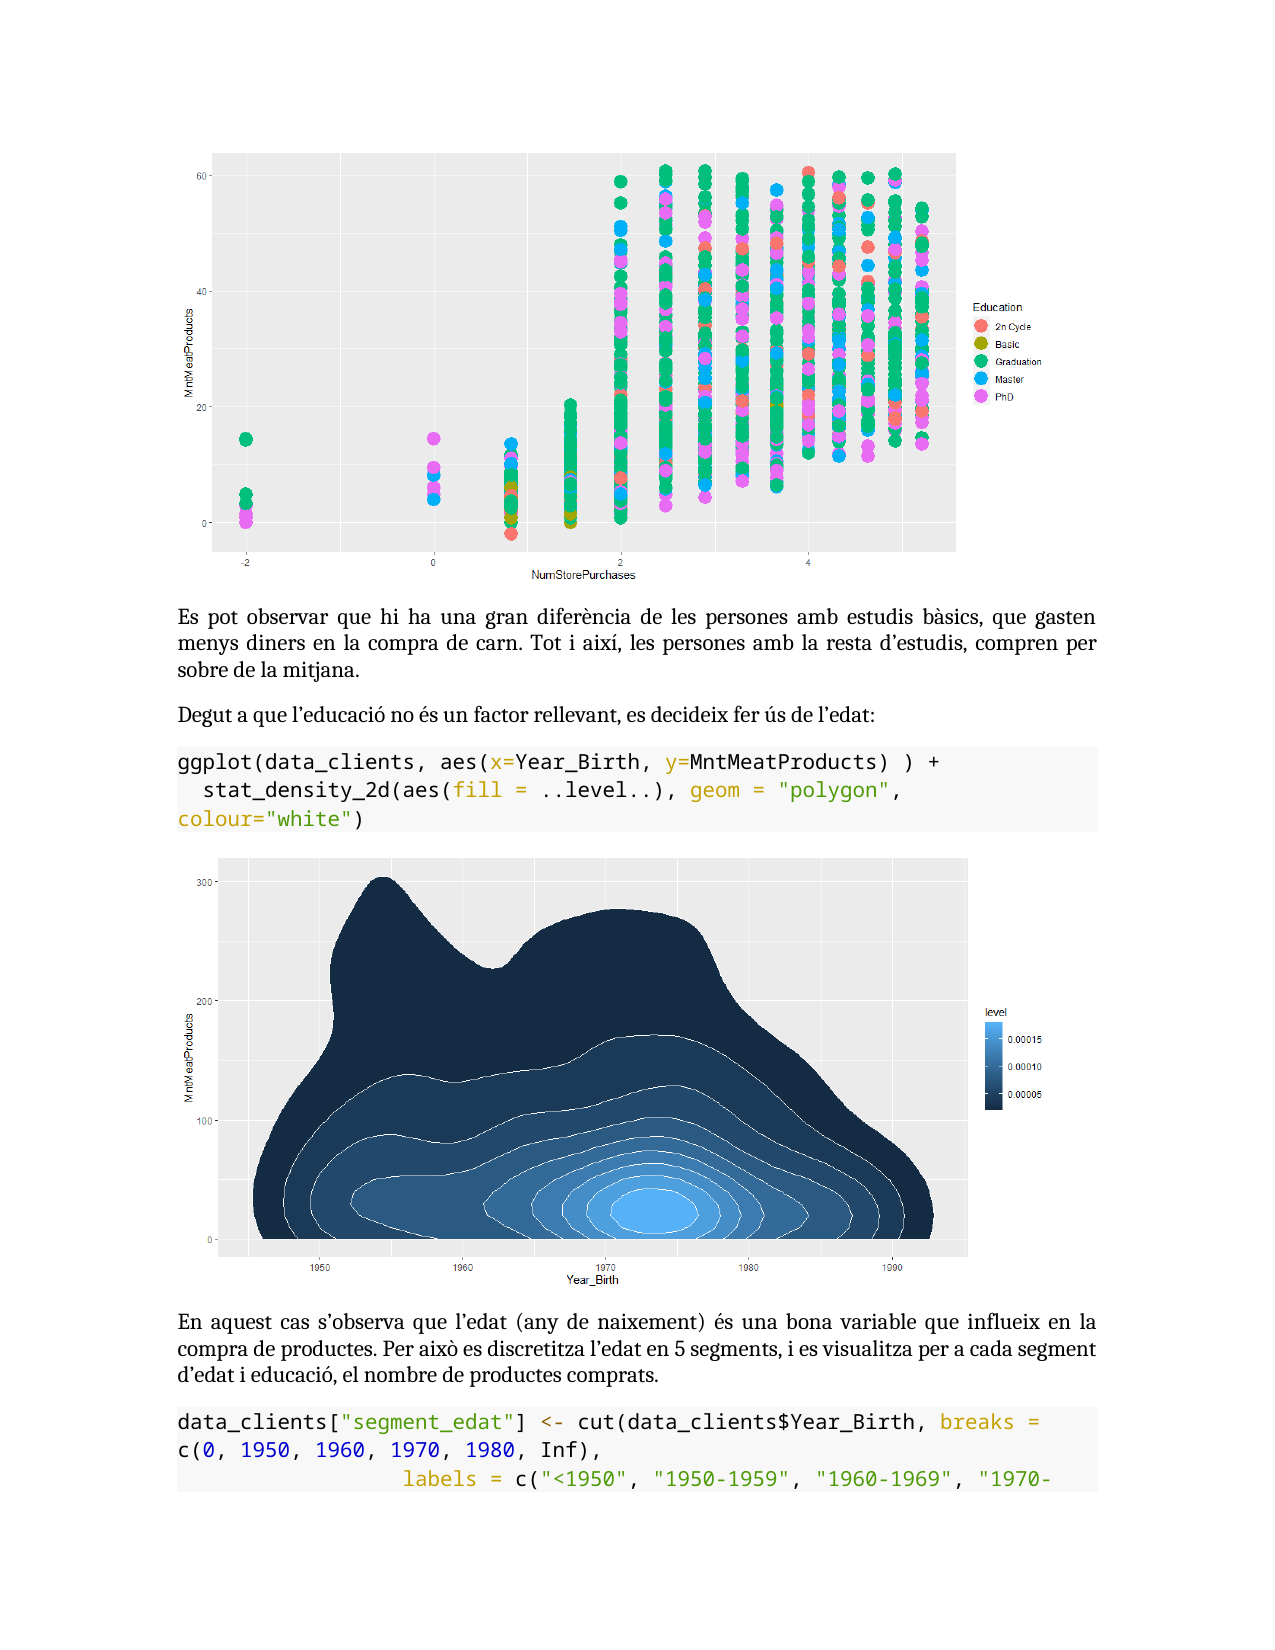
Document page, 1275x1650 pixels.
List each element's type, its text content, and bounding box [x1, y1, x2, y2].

text ggplot(data_clients, aes(x=Year_Birth, y=MntMeatProducts) ) + stat_density_2d(aes(fill = ..level..), geom = "polygon", colour="white") [365, 747, 1098, 832]
text Degut a que l’educació no és un factor rellevant, es decideix fer ús de l’edat: [177, 702, 1098, 728]
picture [177, 147, 1053, 586]
text En aquest cas s’observa que l’edat (any de naixement) és una bona variable que influeix en la compra de productes. Per això es discretitza l’edat en 5 segments, i es visualitza per a cada segment d’edat i educació, el nombre de productes comprats. [177, 1309, 1098, 1388]
picture [177, 852, 1053, 1291]
text Es pot observar que hi ha una gran diferència de les persones amb estudis bàsics, que gasten menys diners en la compra de carn. Tot i així, les persones amb la resta d’estudis, compren per sobre de la mitjana. [177, 604, 1098, 683]
